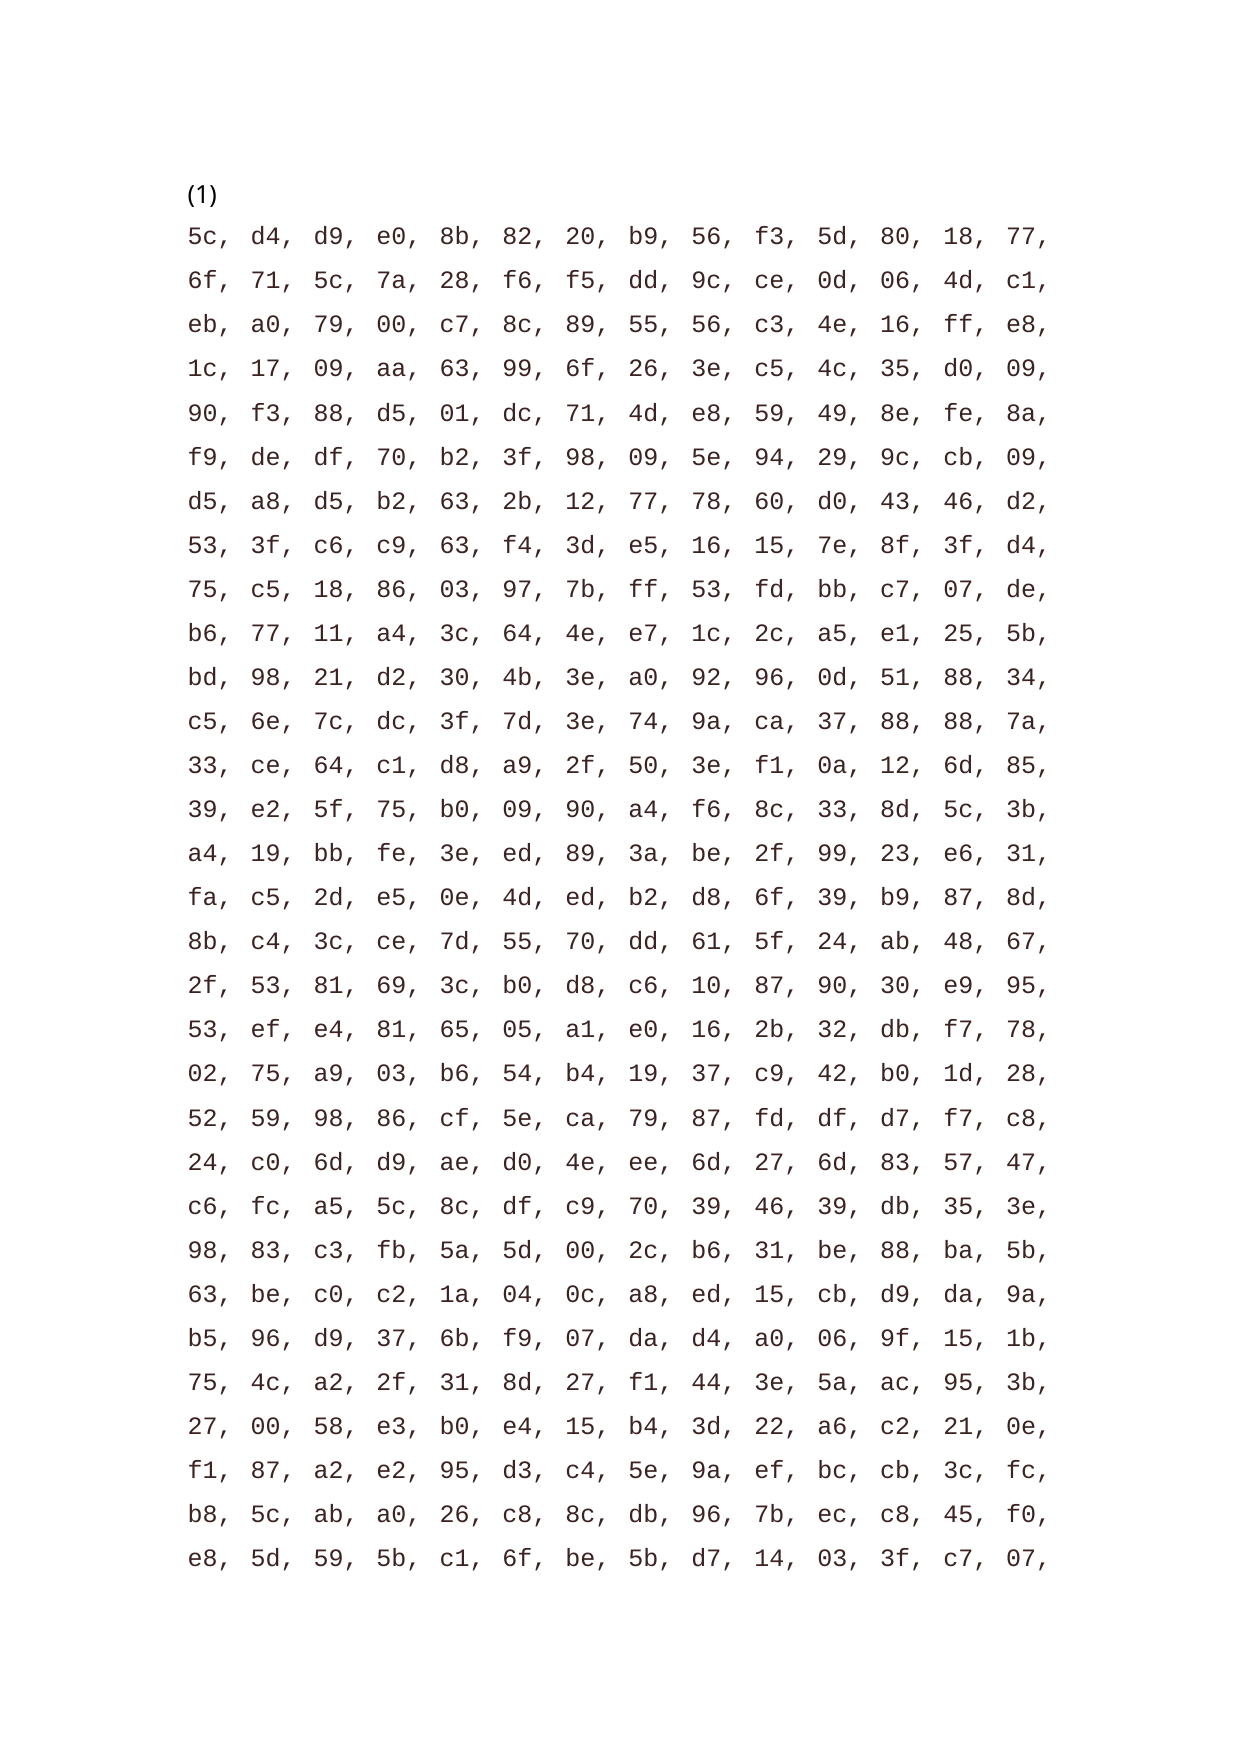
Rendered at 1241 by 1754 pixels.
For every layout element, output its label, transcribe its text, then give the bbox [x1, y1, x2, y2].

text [187, 216, 1053, 1582]
text (1) [187, 172, 1053, 216]
